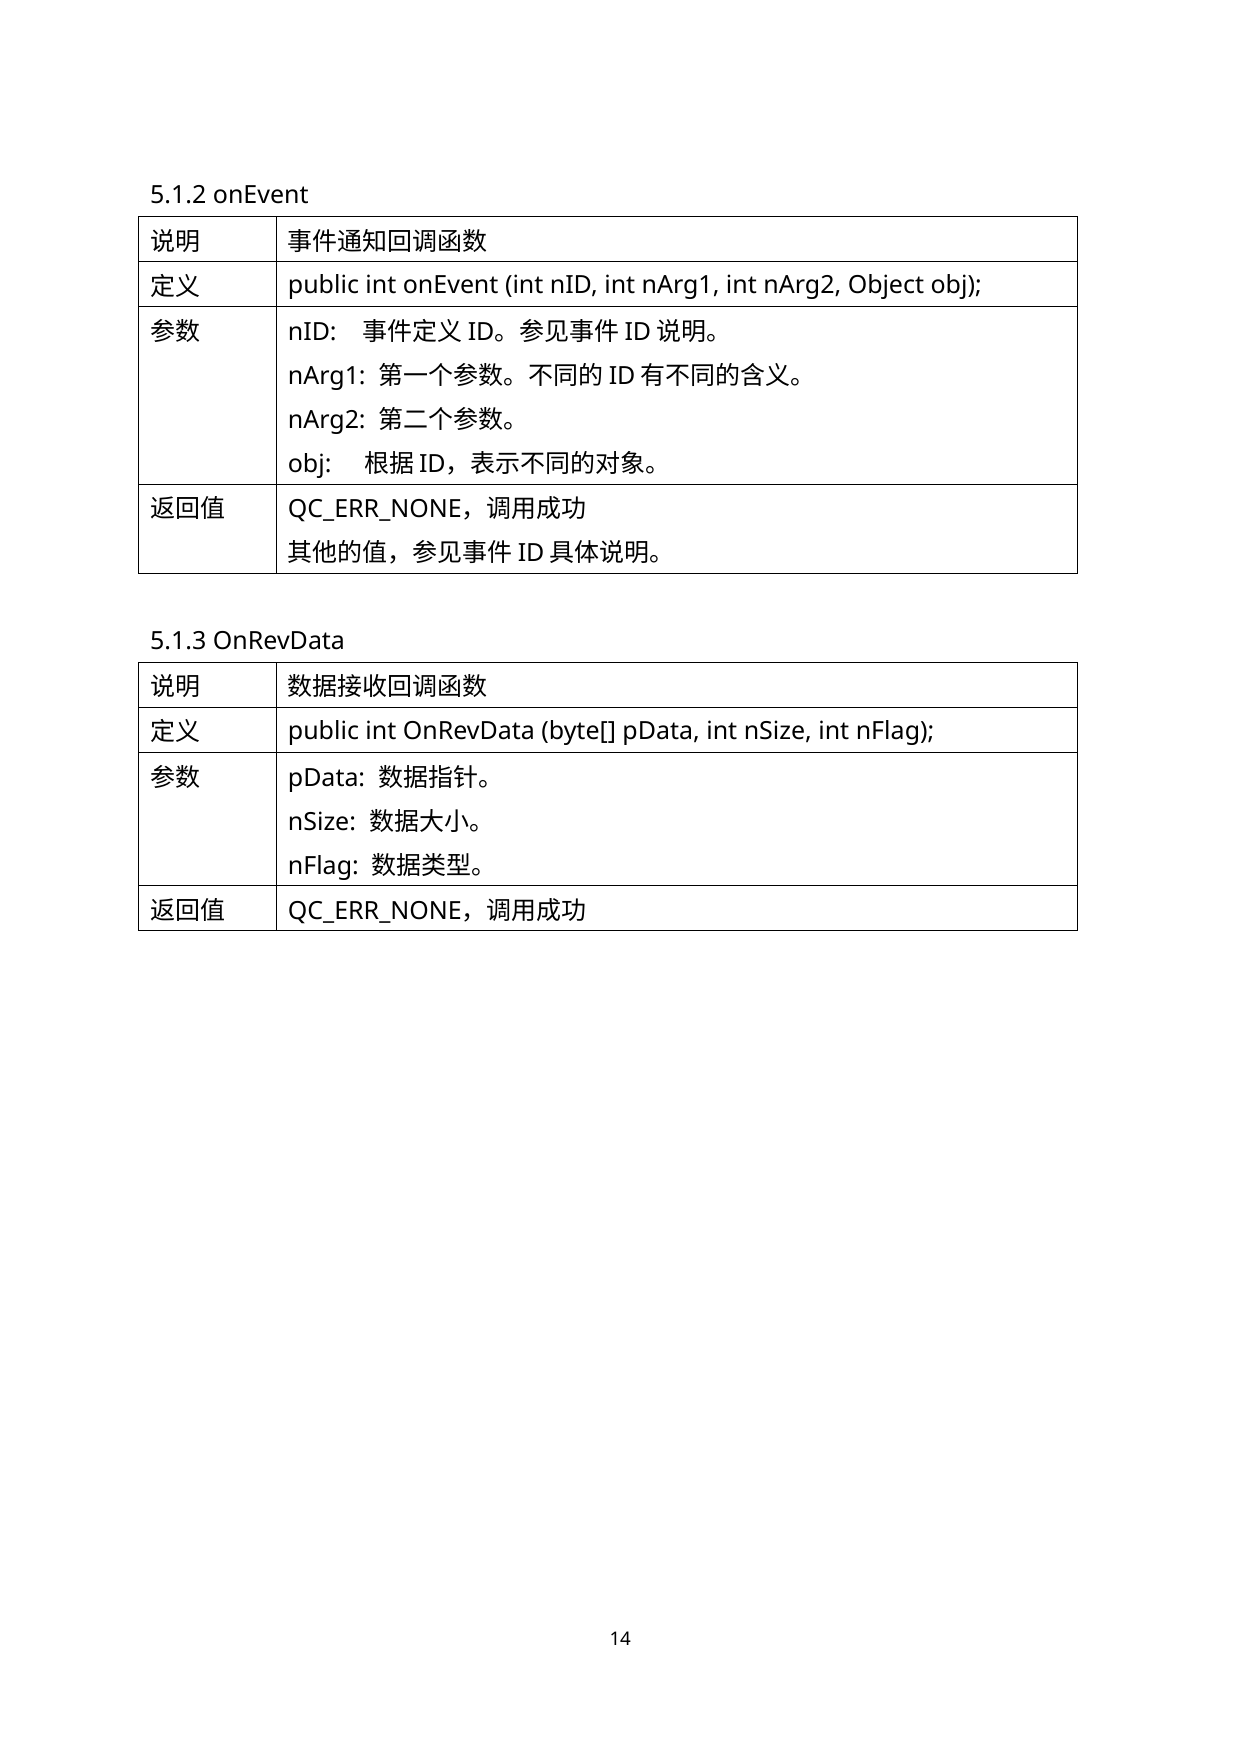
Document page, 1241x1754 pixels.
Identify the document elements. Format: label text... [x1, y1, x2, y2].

text 5.1.2 onEvent [150, 172, 1090, 216]
table_cell QC_ERR_NONE，调用成功 其他的值，参见事件ID具体说明。 [277, 485, 1077, 573]
table_cell 定义 [139, 262, 276, 306]
table_cell public int OnRevData (byte[] pData, int nSize, int nFlag); [277, 708, 1077, 752]
table_cell nID: 事件定义ID。参见事件ID说明。 nArg1: 第一个参数。不同的ID有不同的含义。 nArg2: 第二个参数。 obj: 根据ID，表示不同的对象。 [277, 307, 1077, 483]
table_header 说明 [139, 663, 276, 707]
table_header 说明 [139, 217, 276, 261]
table_cell public int onEvent (int nID, int nArg1, int nArg2, Object obj); [277, 262, 1077, 306]
table_header 事件通知回调函数 [277, 217, 1077, 261]
table_cell 参数 [139, 753, 276, 885]
table_cell 返回值 [139, 886, 276, 930]
table_cell 返回值 [139, 485, 276, 573]
table_cell 定义 [139, 708, 276, 752]
text 5.1.3 OnRevData [150, 618, 1090, 662]
table_cell 参数 [139, 307, 276, 483]
table_cell QC_ERR_NONE，调用成功 [277, 886, 1077, 930]
table_cell pData: 数据指针。 nSize: 数据大小。 nFlag: 数据类型。 [277, 753, 1077, 885]
table_header 数据接收回调函数 [277, 663, 1077, 707]
